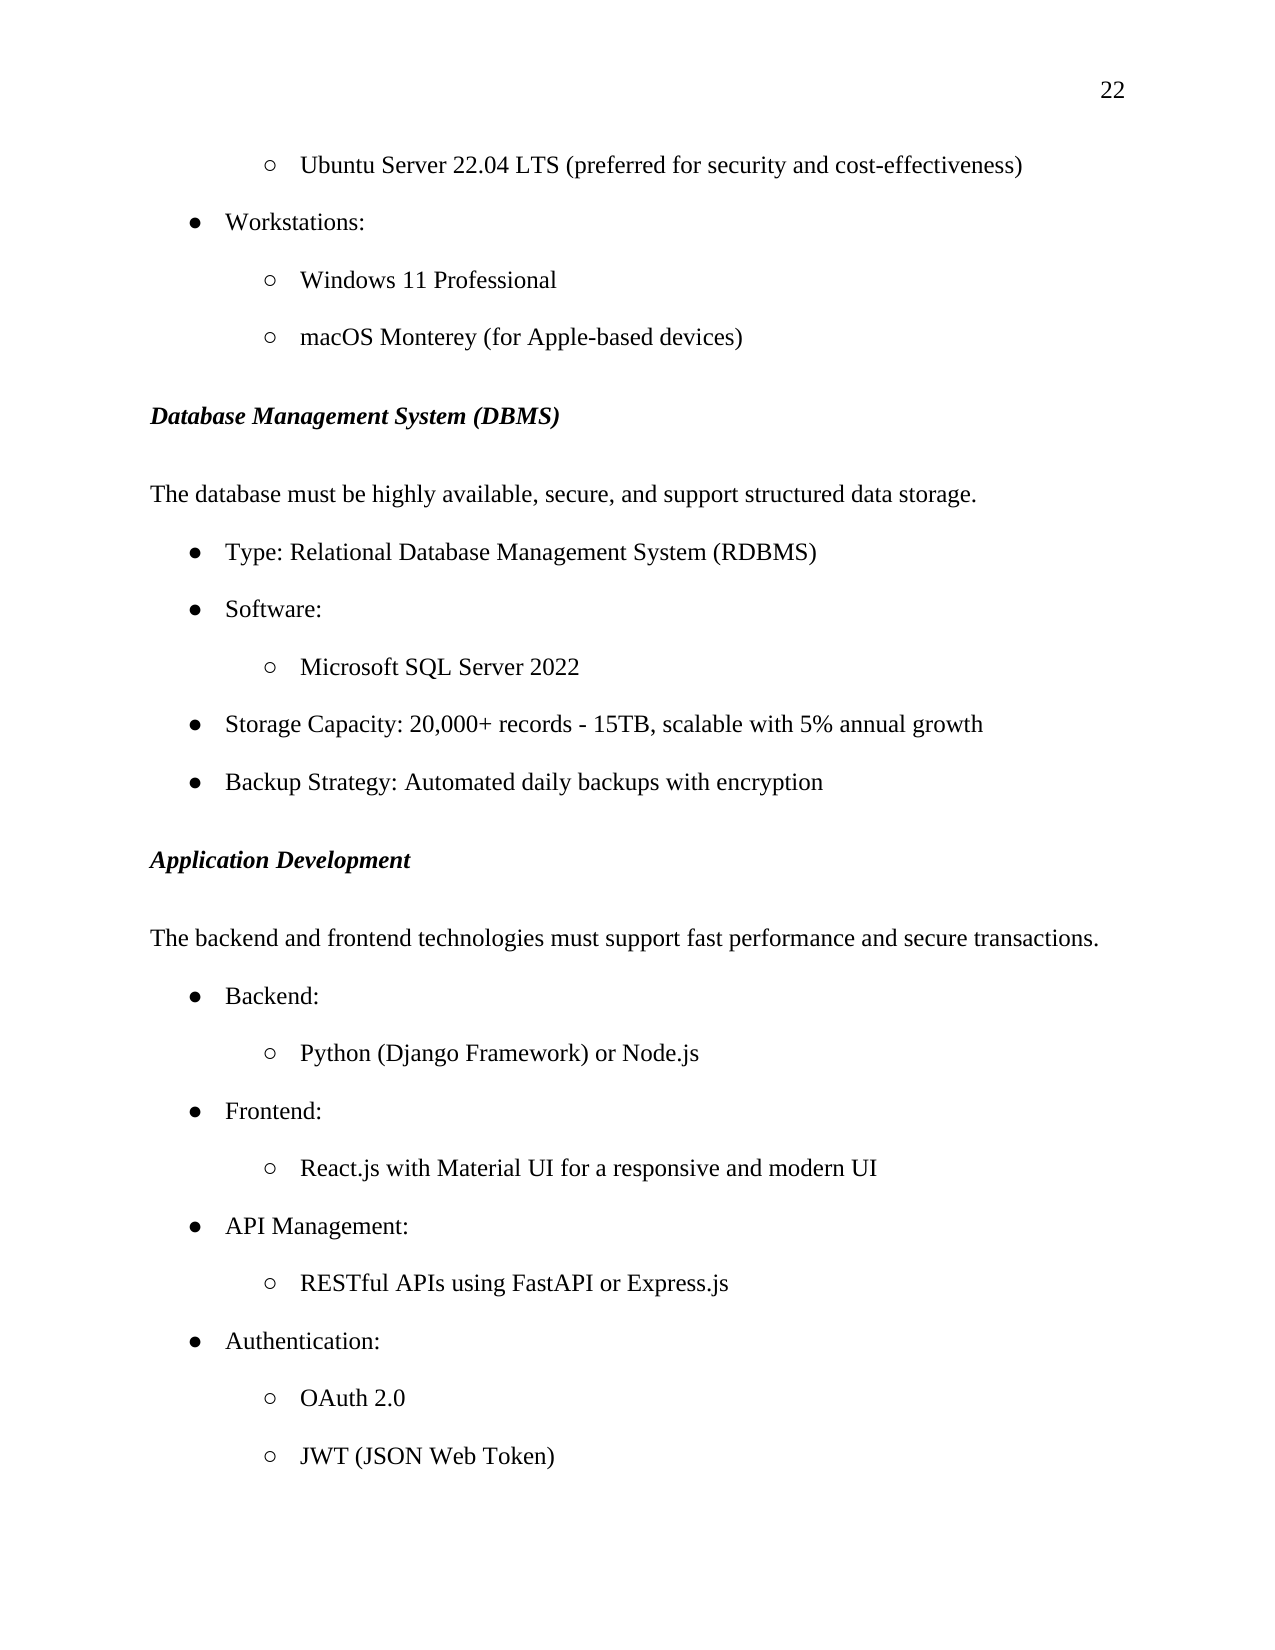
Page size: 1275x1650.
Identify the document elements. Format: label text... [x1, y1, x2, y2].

list Frontend: [187, 1096, 1125, 1124]
list React.js with Material UI for a responsive and modern UI [262, 1153, 1125, 1182]
list Microsoft SQL Server 2022 [262, 652, 1125, 680]
list Workstations: [187, 207, 1125, 236]
list macOS Monterey (for Apple-based devices) [262, 322, 1125, 351]
list Python (Django Framework) or Node.js [262, 1038, 1125, 1067]
list Ubuntu Server 22.04 LTS (preferred for security and cost-effectiveness) [262, 150, 1125, 179]
text Application Development [150, 845, 1125, 874]
list OAuth 2.0 [262, 1383, 1125, 1412]
list Windows 11 Professional [262, 265, 1125, 294]
list JWT (JSON Web Token) [262, 1441, 1125, 1469]
list Software: [187, 594, 1125, 623]
text The backend and frontend technologies must support fast performance and secure transactions. [150, 923, 1125, 952]
text The database must be highly available, secure, and support structured data storage. [150, 479, 1125, 508]
list Backup Strategy: Automated daily backups with encryption [187, 767, 1125, 795]
list RESTful APIs using FastAPI or Express.js [262, 1268, 1125, 1297]
list API Management: [187, 1211, 1125, 1239]
list Authentication: [187, 1326, 1125, 1354]
list Type: Relational Database Management System (RDBMS) [187, 537, 1125, 565]
text Database Management System (DBMS) [150, 401, 1125, 429]
list Storage Capacity: 20,000+ records - 15TB, scalable with 5% annual growth [187, 709, 1125, 738]
list Backend: [187, 981, 1125, 1009]
